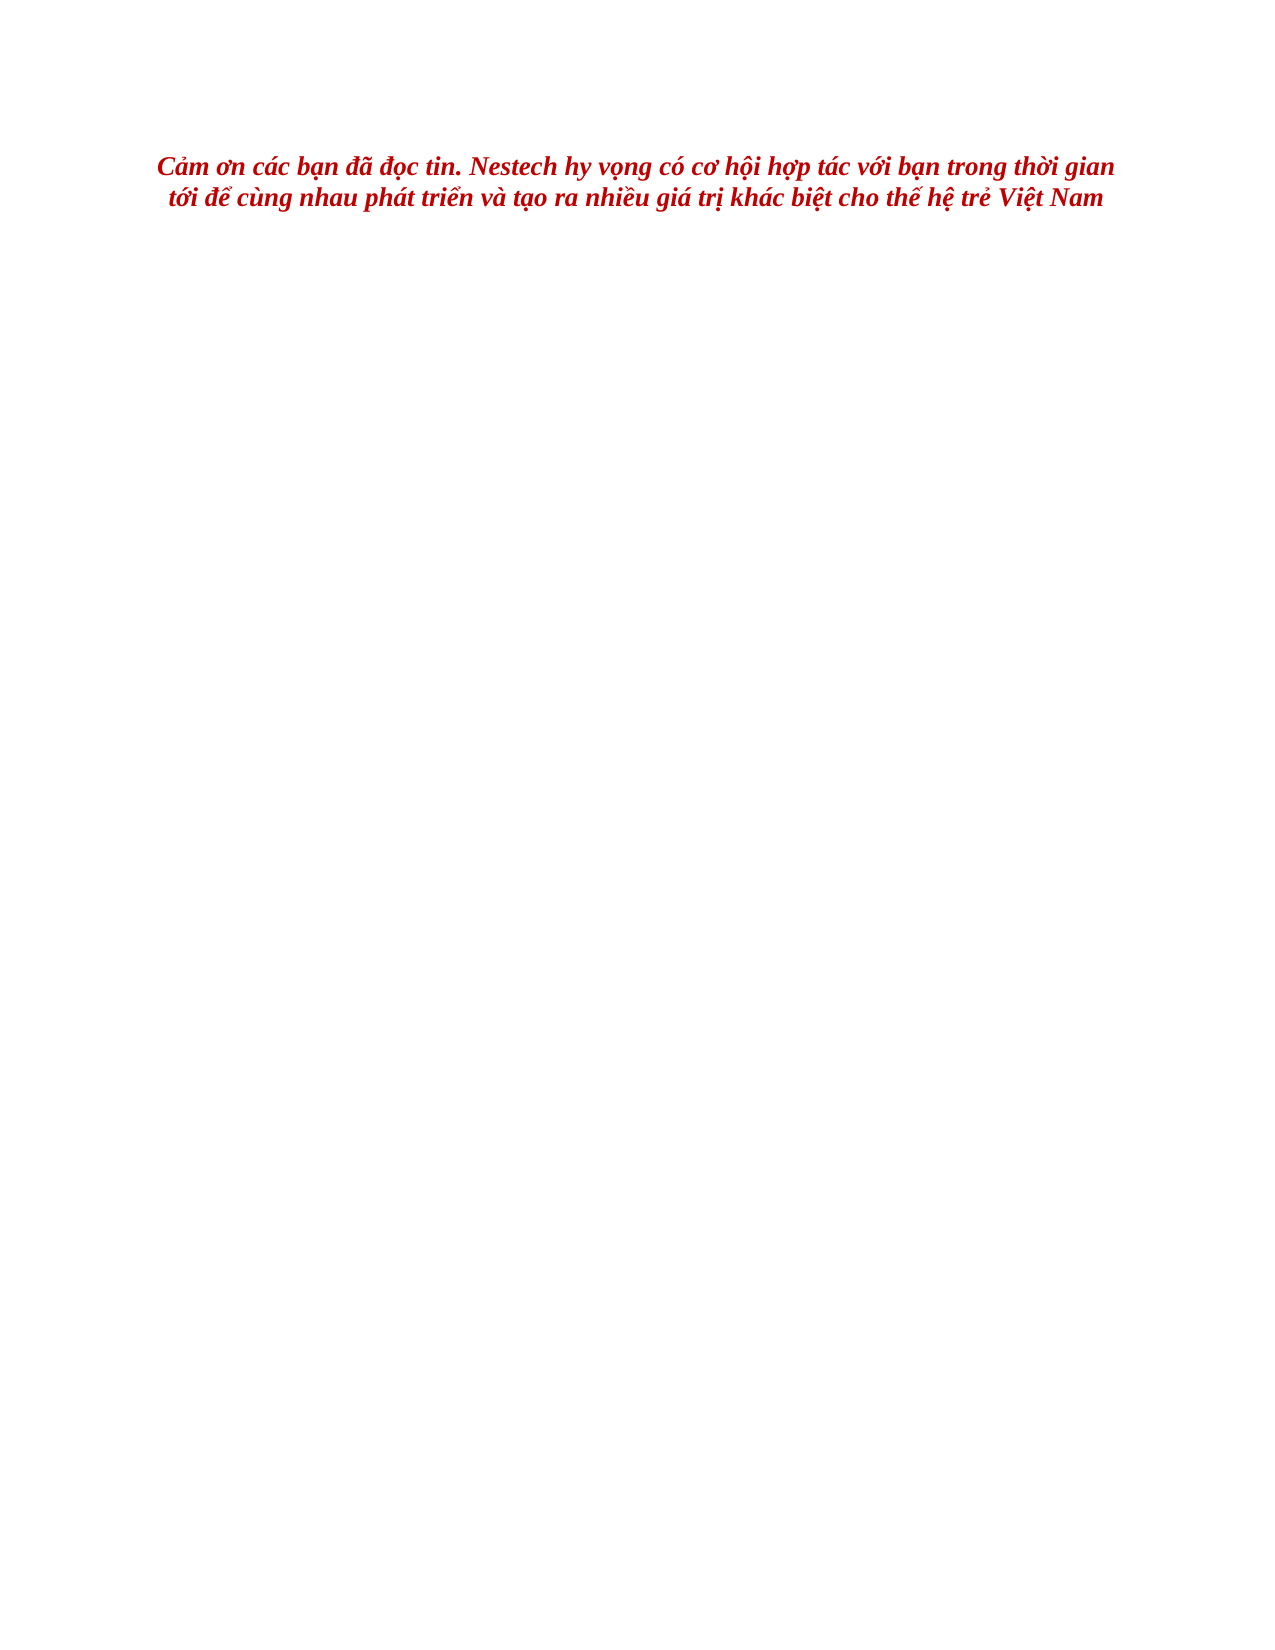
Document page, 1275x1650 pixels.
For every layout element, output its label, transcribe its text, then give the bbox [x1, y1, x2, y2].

text Cảm ơn các bạn đã đọc tin. Nestech hy vọng có cơ hội hợp tác với bạn trong thời gian tới để cùng nhau phát triển và tạo ra nhiều giá trị khác biệt cho thế hệ trẻ Việt Nam [150, 150, 1125, 212]
